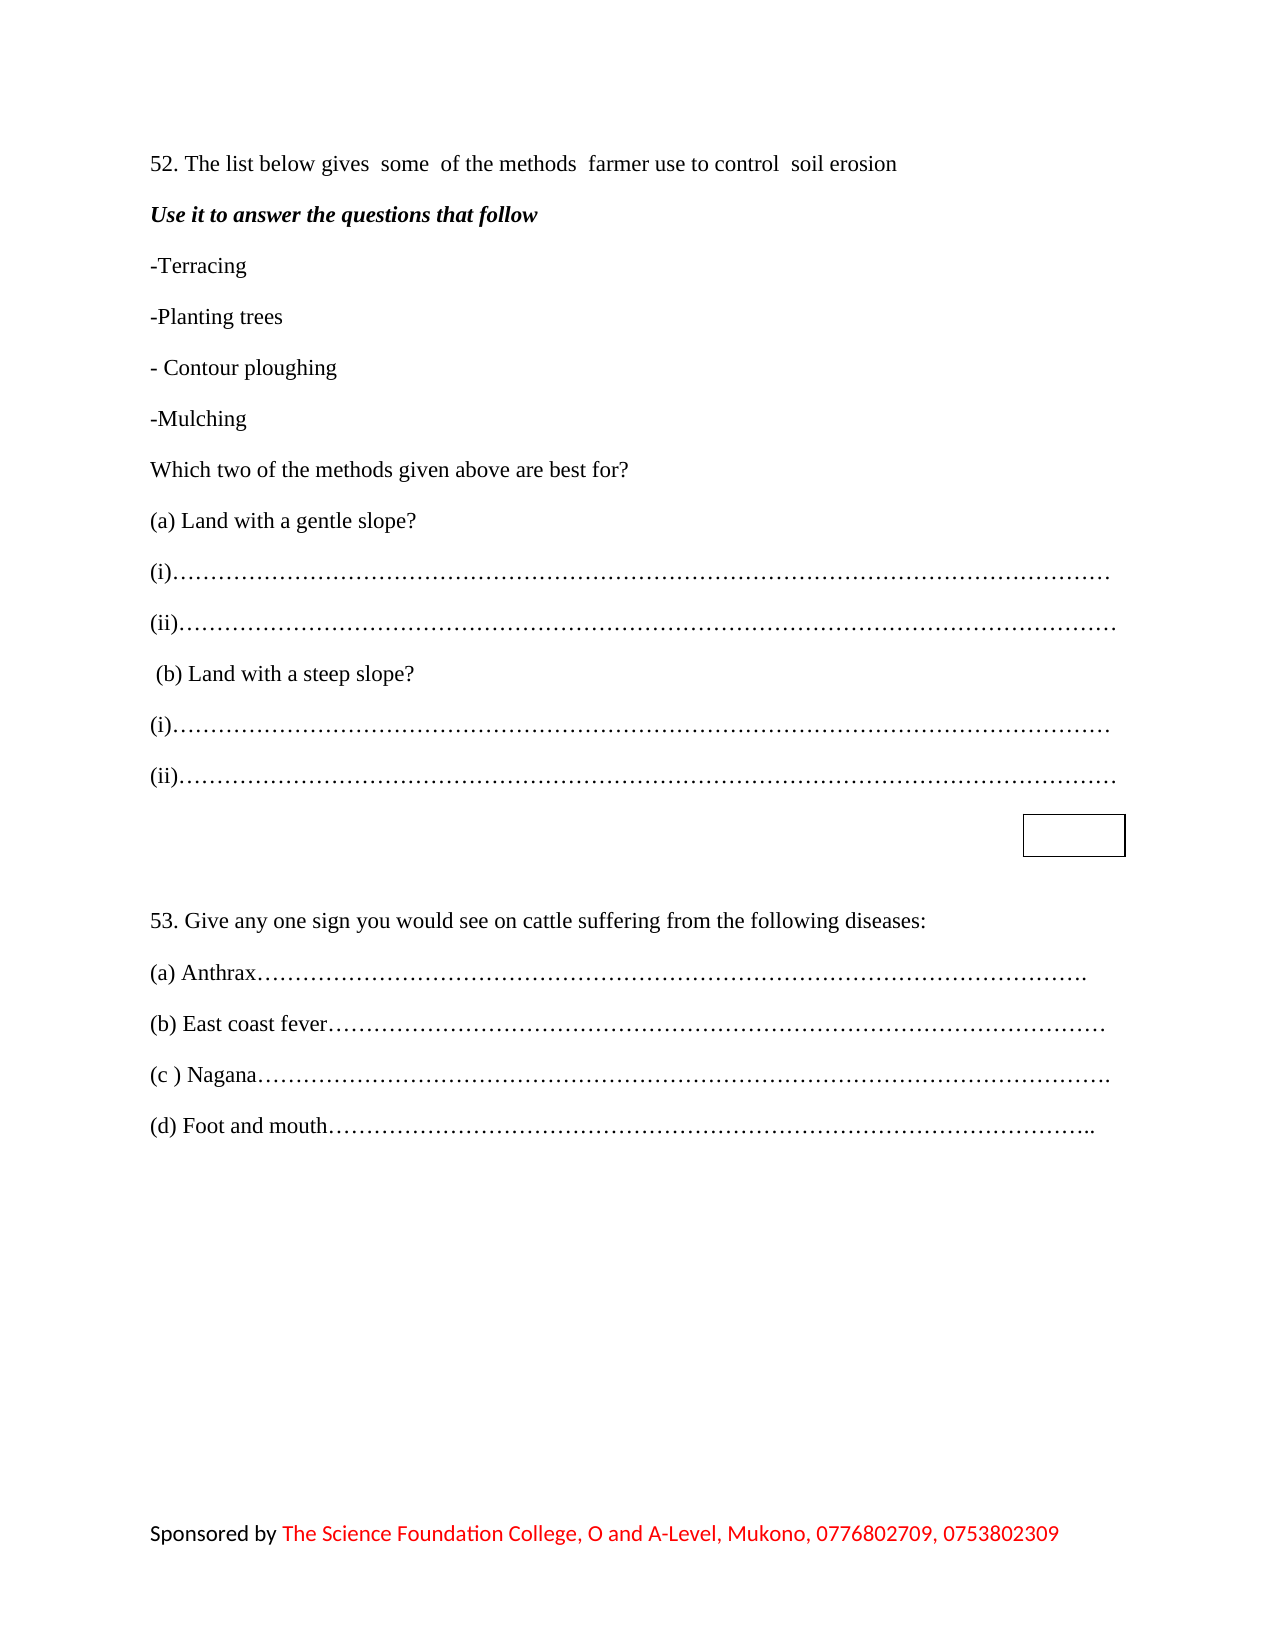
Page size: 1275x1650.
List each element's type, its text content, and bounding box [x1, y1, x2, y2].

text (a) Land with a gentle slope? [150, 507, 1125, 534]
text (c ) Nagana…………………………………………………………………………………………………. [150, 1061, 1125, 1087]
text Use it to answer the questions that follow [150, 201, 1125, 227]
table_header [1024, 815, 1124, 856]
text (d) Foot and mouth……………………………………………………………………………………….. [150, 1112, 1125, 1138]
text 53. Give any one sign you would see on cattle suffering from the following diseases: [150, 908, 1125, 934]
text (b) East coast fever………………………………………………………………………………………… [150, 1010, 1125, 1036]
text - Contour ploughing [150, 354, 1125, 381]
text -Mulching [150, 405, 1125, 432]
text -Terracing [150, 252, 1125, 278]
text Which two of the methods given above are best for? [150, 456, 1125, 483]
text (i)…………………………………………………………………………………………………………… [150, 711, 1125, 738]
text (ii)…………………………………………………………………………………………………………… [150, 762, 1125, 789]
text 52. The list below gives some of the methods farmer use to control soil erosion [150, 150, 1125, 176]
text (a) Anthrax………………………………………………………………………………………………. [150, 959, 1125, 985]
text -Planting trees [150, 303, 1125, 329]
text (b) Land with a steep slope? [150, 660, 1125, 687]
text (ii)…………………………………………………………………………………………………………… [150, 609, 1125, 636]
text (i)…………………………………………………………………………………………………………… [150, 558, 1125, 585]
